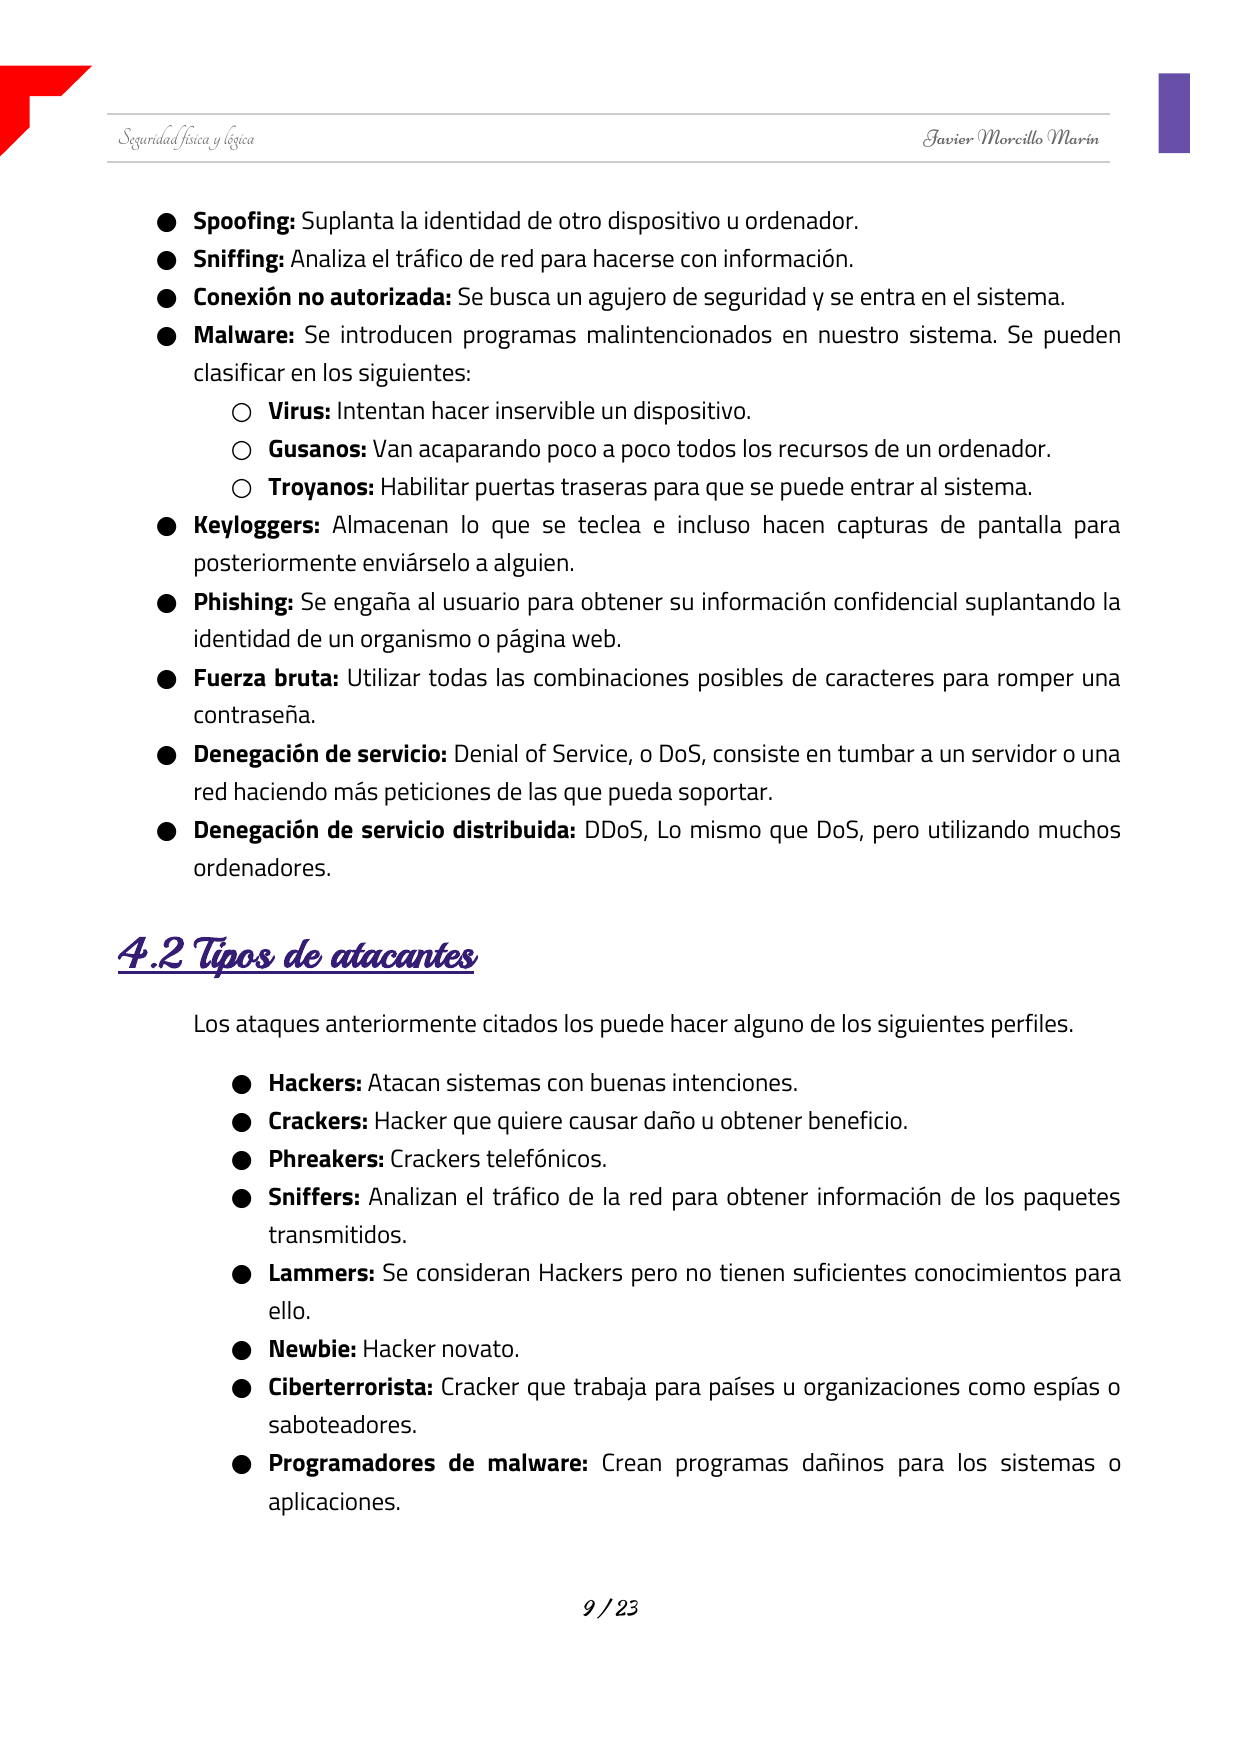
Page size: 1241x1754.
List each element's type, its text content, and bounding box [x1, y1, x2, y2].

list Hackers: Atacan sistemas con buenas intenciones. [231, 1063, 1122, 1101]
list Malware: Se introducen programas malintencionados en nuestro sistema. Se pueden clasificar en los siguientes: [156, 315, 1122, 391]
list Denegación de servicio distribuida: DDoS, Lo mismo que DoS, pero utilizando muchos ordenadores. [156, 810, 1122, 886]
list Sniffing: Analiza el tráfico de red para hacerse con información. [156, 239, 1122, 277]
list Ciberterrorista: Cracker que trabaja para países u organizaciones como espías o saboteadores. [231, 1367, 1122, 1443]
list Newbie: Hacker novato. [231, 1329, 1122, 1367]
subtitle 4.2 Tipos de atacantes [118, 927, 1122, 979]
list Crackers: Hacker que quiere causar daño u obtener beneficio. [231, 1101, 1122, 1139]
list Programadores de malware: Crean programas dañinos para los sistemas o aplicaciones. [231, 1443, 1122, 1519]
list Fuerza bruta: Utilizar todas las combinaciones posibles de caracteres para romper una contraseña. [156, 658, 1122, 734]
list Phishing: Se engaña al usuario para obtener su información confidencial suplantando la identidad de un organismo o página web. [156, 582, 1122, 658]
list Spoofing: Suplanta la identidad de otro dispositivo u ordenador. [156, 201, 1122, 239]
list Keyloggers: Almacenan lo que se teclea e incluso hacen capturas de pantalla para posteriormente enviárselo a alguien. [156, 506, 1122, 582]
list Gusanos: Van acaparando poco a poco todos los recursos de un ordenador. [231, 429, 1122, 467]
list Lammers: Se consideran Hackers pero no tienen suficientes conocimientos para ello. [231, 1253, 1122, 1329]
list Phreakers: Crackers telefónicos. [231, 1139, 1122, 1177]
list Conexión no autorizada: Se busca un agujero de seguridad y se entra en el sistema. [156, 277, 1122, 315]
list Denegación de servicio: Denial of Service, o DoS, consiste en tumbar a un servidor o una red haciendo más peticiones de las que pueda soportar. [156, 734, 1122, 810]
list Virus: Intentan hacer inservible un dispositivo. [231, 391, 1122, 429]
list Sniffers: Analizan el tráfico de la red para obtener información de los paquetes transmitidos. [231, 1177, 1122, 1253]
text Los ataques anteriormente citados los puede hacer alguno de los siguientes perfiles. [118, 1004, 1122, 1042]
list Troyanos: Habilitar puertas traseras para que se puede entrar al sistema. [231, 467, 1122, 506]
